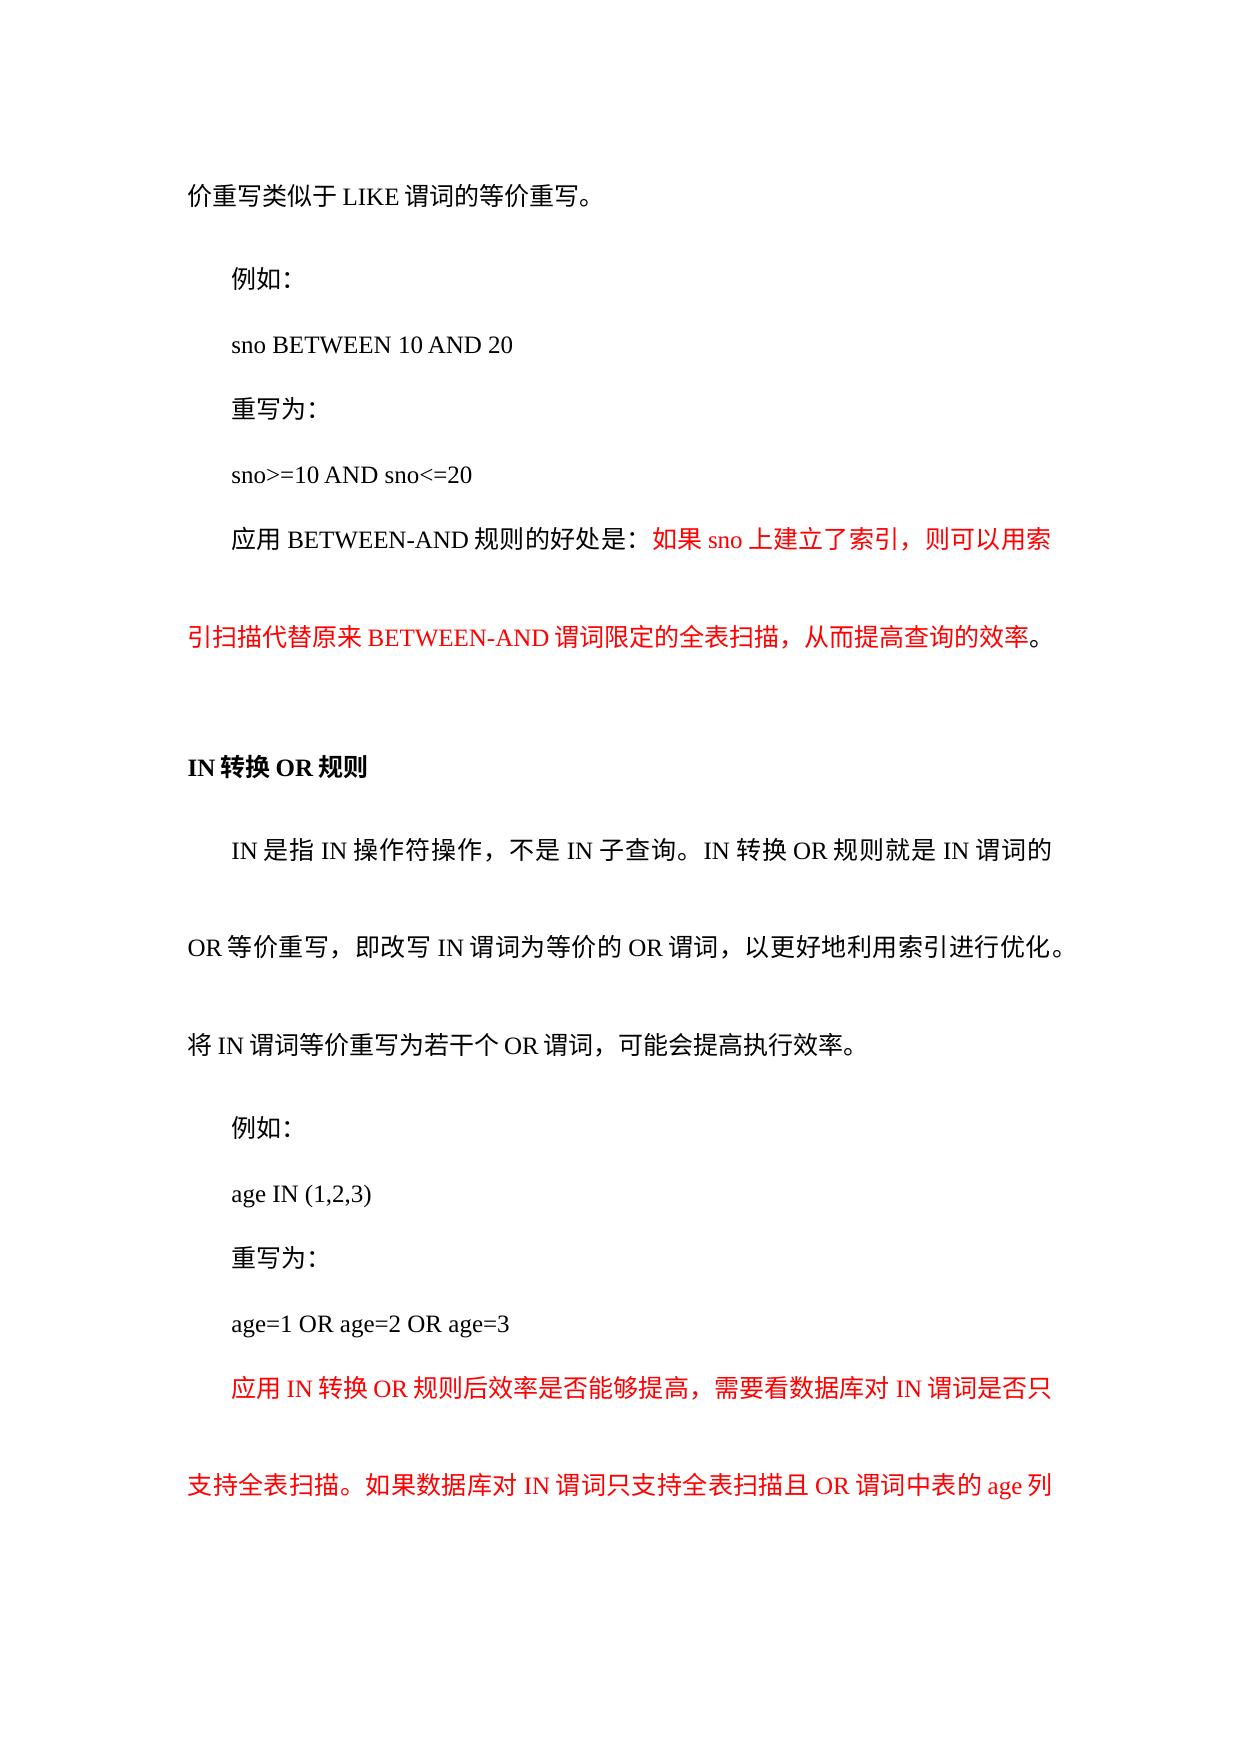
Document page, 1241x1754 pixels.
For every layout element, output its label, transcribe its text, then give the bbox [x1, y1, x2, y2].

text sno BETWEEN 10 AND 20 [187, 328, 1053, 361]
text 应用BETWEEN-AND规则的好处是：如果sno上建立了索引，则可以用索引扫描代替原来BETWEEN-AND谓词限定的全表扫描，从而提高查询的效率。 [187, 505, 1053, 668]
text 例如： [187, 245, 1053, 310]
text age IN (1,2,3) [187, 1177, 1053, 1209]
text age=1 OR age=2 OR age=3 [187, 1307, 1053, 1339]
text sno>=10 AND sno<=20 [187, 458, 1053, 491]
text 重写为： [187, 375, 1053, 440]
text 应用IN转换OR规则后效率是否能够提高，需要看数据库对IN谓词是否只支持全表扫描。如果数据库对IN谓词只支持全表扫描且OR谓词中表的age列上存在索引，则转换后查询效率会提高。 [187, 1354, 1053, 1516]
text IN是指IN操作符操作，不是IN子查询。IN转换OR规则就是IN谓词的OR等价重写，即改写IN谓词为等价的OR谓词，以更好地利用索引进行优化。将IN谓词等价重写为若干个OR谓词，可能会提高执行效率。 [187, 816, 1053, 1076]
subtitle IN转换OR规则 [187, 733, 1053, 798]
text 例如： [187, 1094, 1053, 1159]
text 重写为： [187, 1224, 1053, 1289]
text BETWEEN-AND谓词是SQL标准支持的一种范围比较操作，BETWEEN-AND规则时指BETWEEN-AND谓词的等价重写，即改写BETWEEN-AND谓词为其他等价的谓词，以更好地利用索引进行优化。BETWEEN-AND谓词的等价重写类似于LIKE谓词的等价重写。 [187, 162, 1053, 227]
